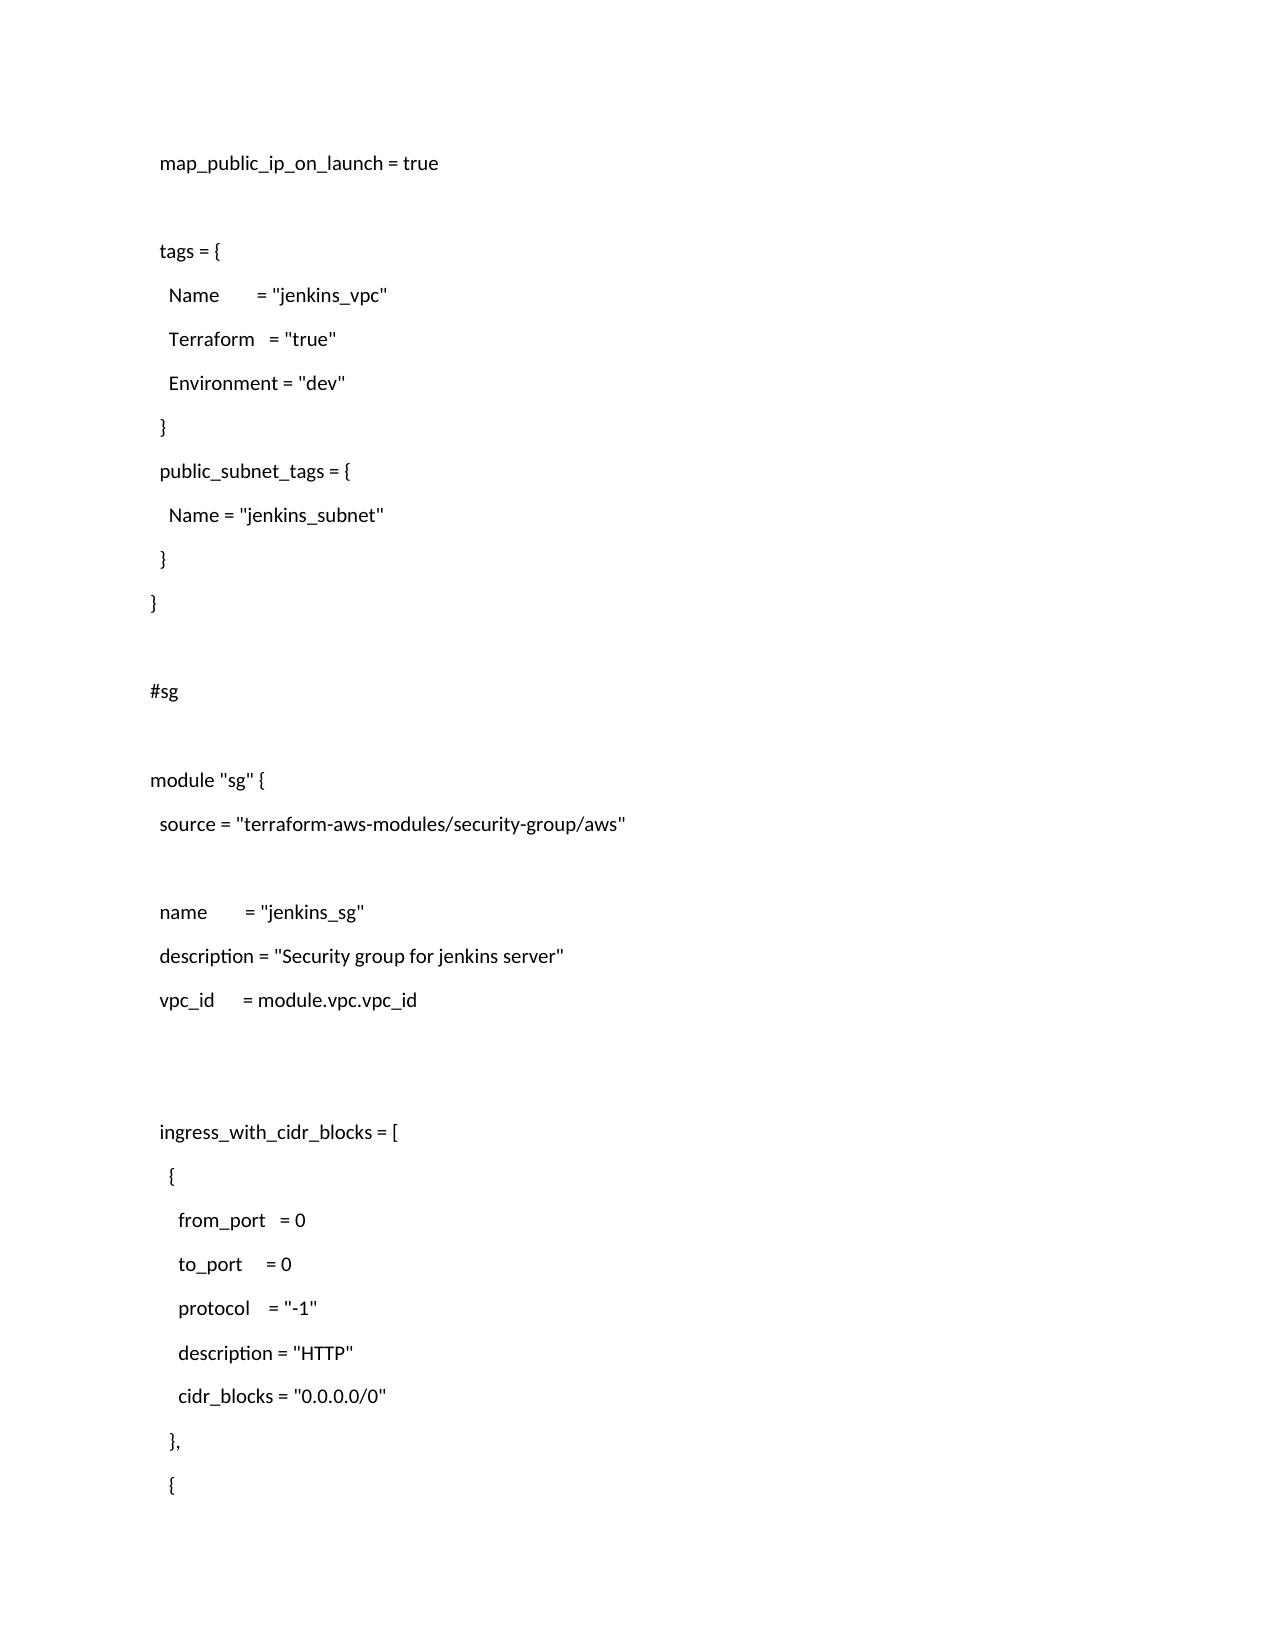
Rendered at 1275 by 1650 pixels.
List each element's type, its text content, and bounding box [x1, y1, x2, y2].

text { [150, 1163, 1125, 1189]
text { [150, 1472, 1125, 1497]
text source = "terraform-aws-modules/security-group/aws" [150, 811, 1125, 836]
text public_subnet_tags = { [150, 458, 1125, 484]
text Environment = "dev" [150, 370, 1125, 396]
text Name = "jenkins_vpc" [150, 282, 1125, 308]
text }, [150, 1428, 1125, 1453]
text description = "HTTP" [150, 1340, 1125, 1365]
text } [150, 547, 1125, 572]
text #sg [150, 679, 1125, 704]
text to_port = 0 [150, 1252, 1125, 1277]
text module "sg" { [150, 767, 1125, 792]
text Terraform = "true" [150, 326, 1125, 352]
text protocol = "-1" [150, 1296, 1125, 1321]
text Name = "jenkins_subnet" [150, 502, 1125, 528]
text } [150, 414, 1125, 440]
text ingress_with_cidr_blocks = [ [150, 1119, 1125, 1145]
text vpc_id = module.vpc.vpc_id [150, 987, 1125, 1013]
text tags = { [150, 238, 1125, 263]
text description = "Security group for jenkins server" [150, 943, 1125, 968]
text } [150, 591, 1125, 616]
text from_port = 0 [150, 1207, 1125, 1233]
text cidr_blocks = "0.0.0.0/0" [150, 1384, 1125, 1409]
text name = "jenkins_sg" [150, 899, 1125, 924]
text map_public_ip_on_launch = true [150, 150, 1125, 175]
